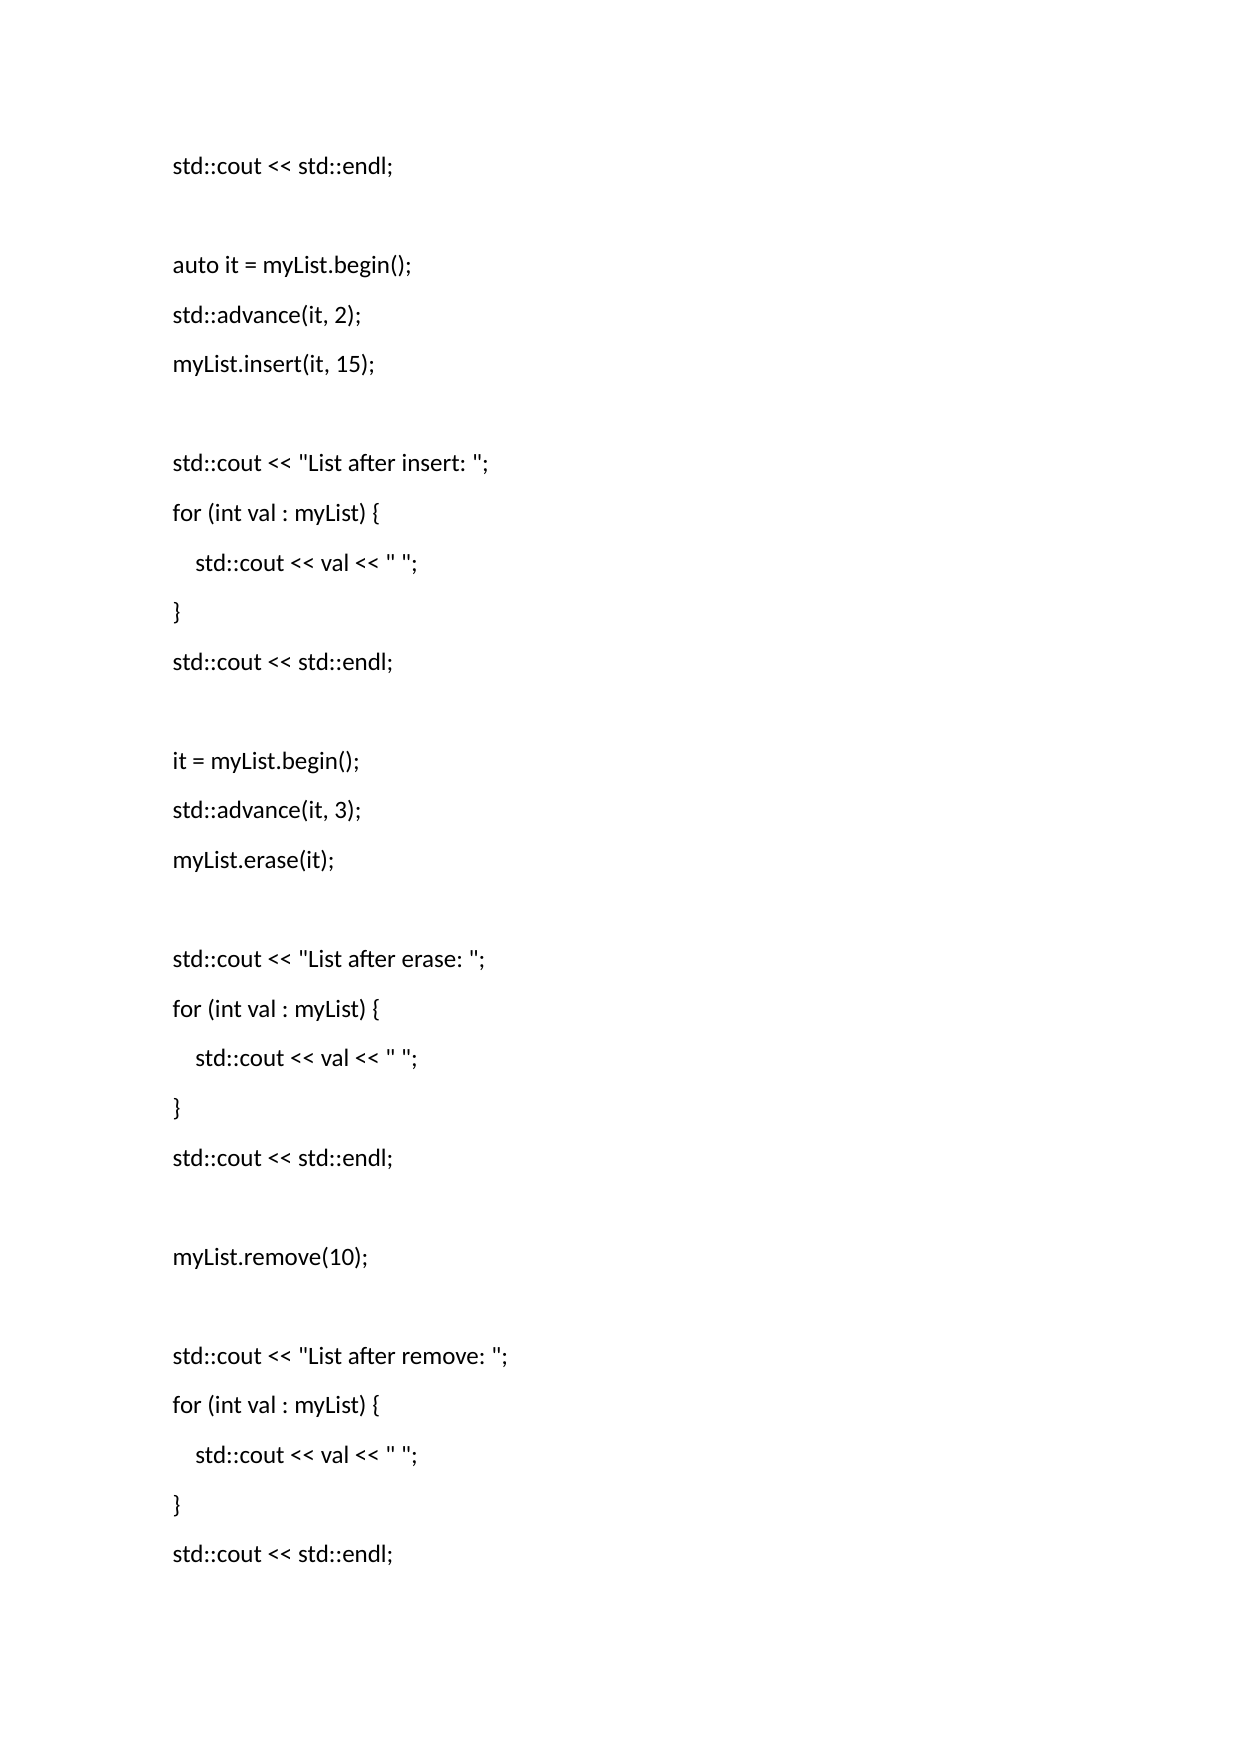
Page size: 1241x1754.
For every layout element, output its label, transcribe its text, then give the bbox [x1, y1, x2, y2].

text std::cout << std::endl; [150, 1538, 1090, 1569]
text std::cout << val << " "; [150, 1042, 1090, 1073]
text } [150, 1489, 1090, 1519]
text it = myList.begin(); [150, 745, 1090, 776]
text std::cout << std::endl; [150, 646, 1090, 676]
text std::cout << std::endl; [150, 150, 1090, 181]
text } [150, 1092, 1090, 1123]
text myList.erase(it); [150, 844, 1090, 875]
text std::advance(it, 3); [150, 794, 1090, 825]
text std::cout << val << " "; [150, 1439, 1090, 1470]
text for (int val : myList) { [150, 993, 1090, 1023]
text myList.insert(it, 15); [150, 348, 1090, 379]
text std::advance(it, 2); [150, 299, 1090, 329]
text } [150, 596, 1090, 627]
text std::cout << "List after remove: "; [150, 1340, 1090, 1371]
text std::cout << std::endl; [150, 1142, 1090, 1172]
text for (int val : myList) { [150, 497, 1090, 528]
text myList.remove(10); [150, 1241, 1090, 1271]
text for (int val : myList) { [150, 1389, 1090, 1420]
text std::cout << val << " "; [150, 547, 1090, 577]
text std::cout << "List after erase: "; [150, 943, 1090, 974]
text std::cout << "List after insert: "; [150, 447, 1090, 478]
text auto it = myList.begin(); [150, 249, 1090, 280]
